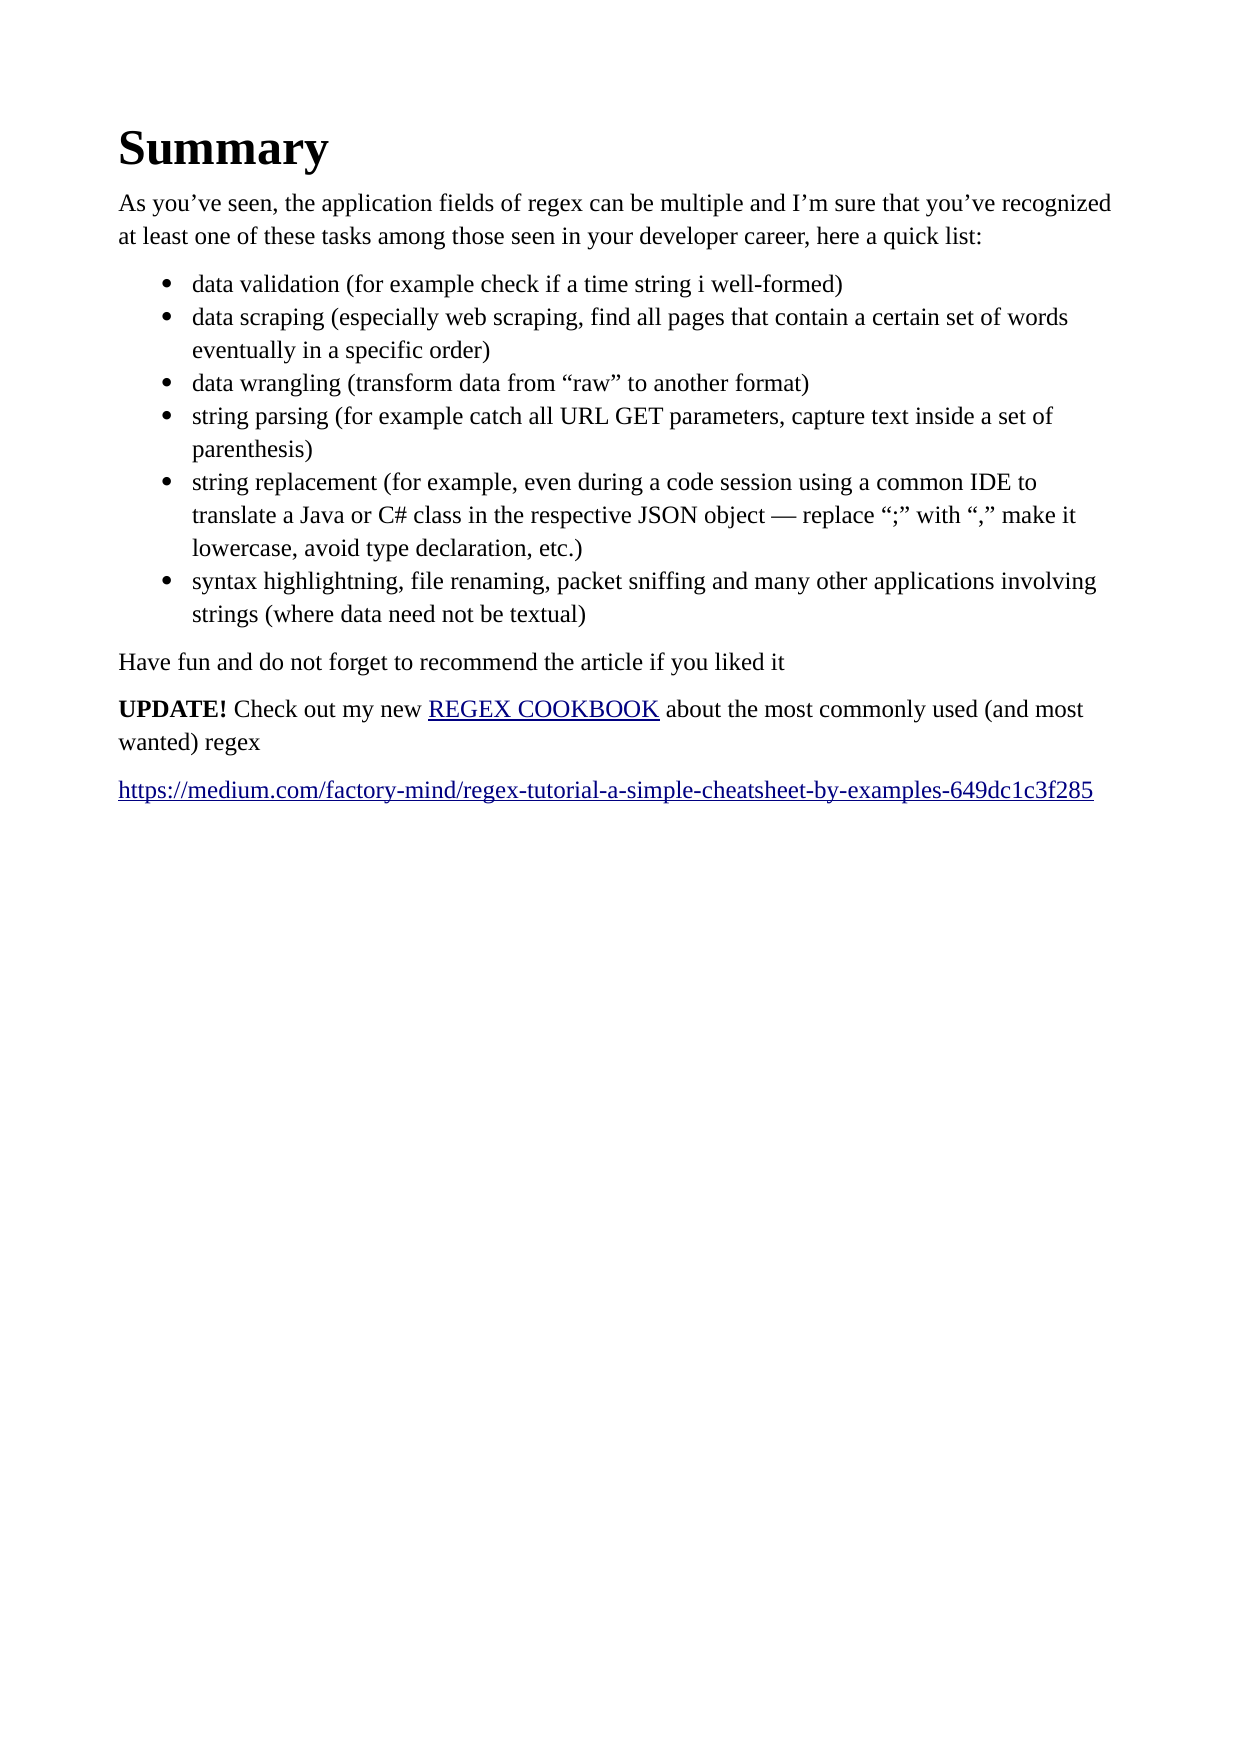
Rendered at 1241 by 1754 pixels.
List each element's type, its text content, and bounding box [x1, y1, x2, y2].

text https://medium.com/factory-mind/regex-tutorial-a-simple-cheatsheet-by-examples-649dc1c3f285 [118, 775, 1122, 803]
list data wrangling (transform data from “raw” to another format) [162, 368, 1122, 397]
subtitle Summary [118, 118, 1122, 176]
text UPDATE! Check out my new REGEX COOKBOOK about the most commonly used (and most wanted) regex 🎉 [118, 694, 1122, 756]
list syntax highlightning, file renaming, packet sniffing and many other applications involving strings (where data need not be textual) [162, 566, 1122, 628]
list string parsing (for example catch all URL GET parameters, capture text inside a set of parenthesis) [162, 401, 1122, 463]
text Have fun and do not forget to recommend the article if you liked it 💚 [118, 647, 1122, 675]
list string replacement (for example, even during a code session using a common IDE to translate a Java or C# class in the respective JSON object — replace “;” with “,” make it lowercase, avoid type declaration, etc.) [162, 467, 1122, 562]
list data scraping (especially web scraping, find all pages that contain a certain set of words eventually in a specific order) [162, 302, 1122, 363]
text As you’ve seen, the application fields of regex can be multiple and I’m sure that you’ve recognized at least one of these tasks among those seen in your developer career, here a quick list: [118, 188, 1122, 250]
list data validation (for example check if a time string i well-formed) [162, 269, 1122, 297]
